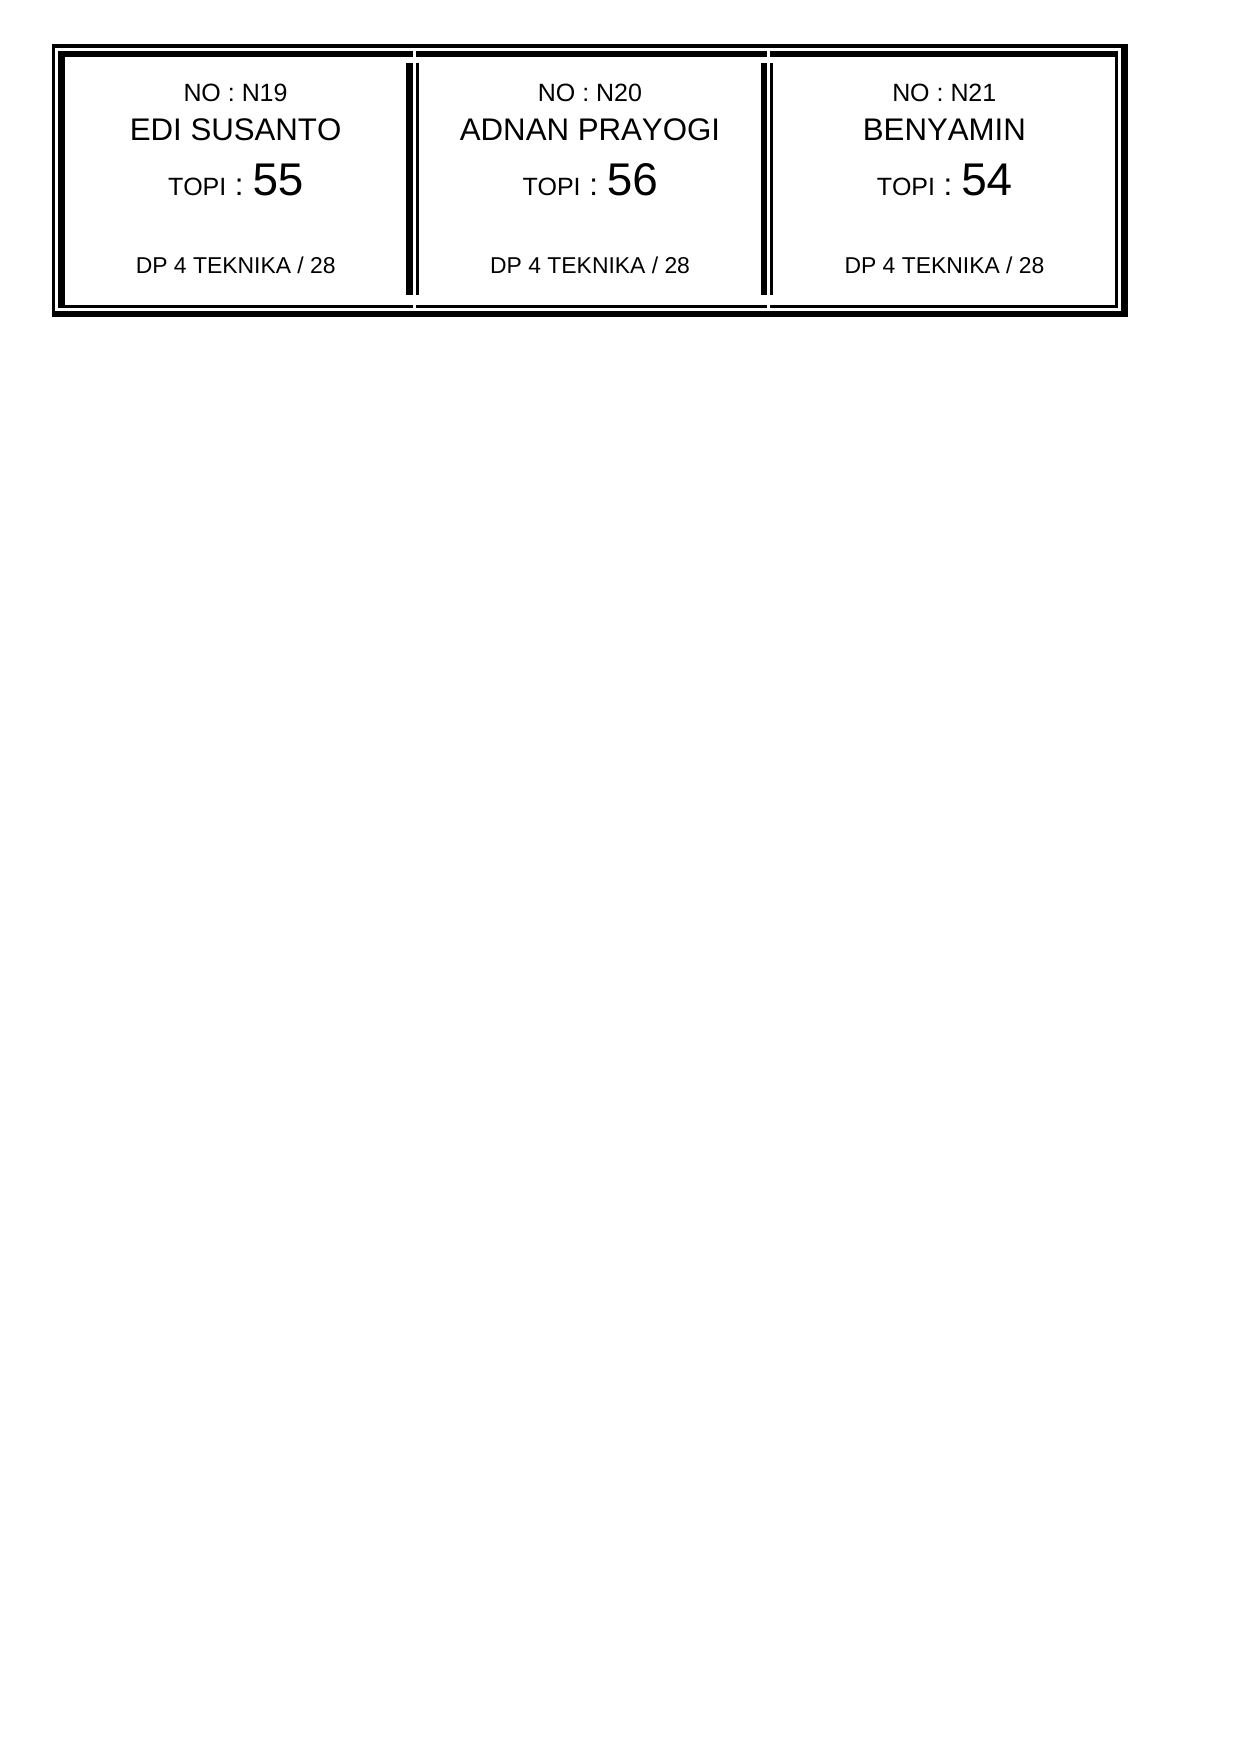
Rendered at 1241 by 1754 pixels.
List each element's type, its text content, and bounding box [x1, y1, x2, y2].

table_cell NO : N20 ADNAN PRAYOGI TOPI : 56 DP 4 TEKNIKA / 28 [413, 48, 767, 304]
table_cell NO : N21 BENYAMIN TOPI : 54 DP 4 TEKNIKA / 28 [767, 48, 1121, 304]
table_cell NO : N19 EDI SUSANTO TOPI : 55 DP 4 TEKNIKA / 28 [65, 57, 413, 304]
